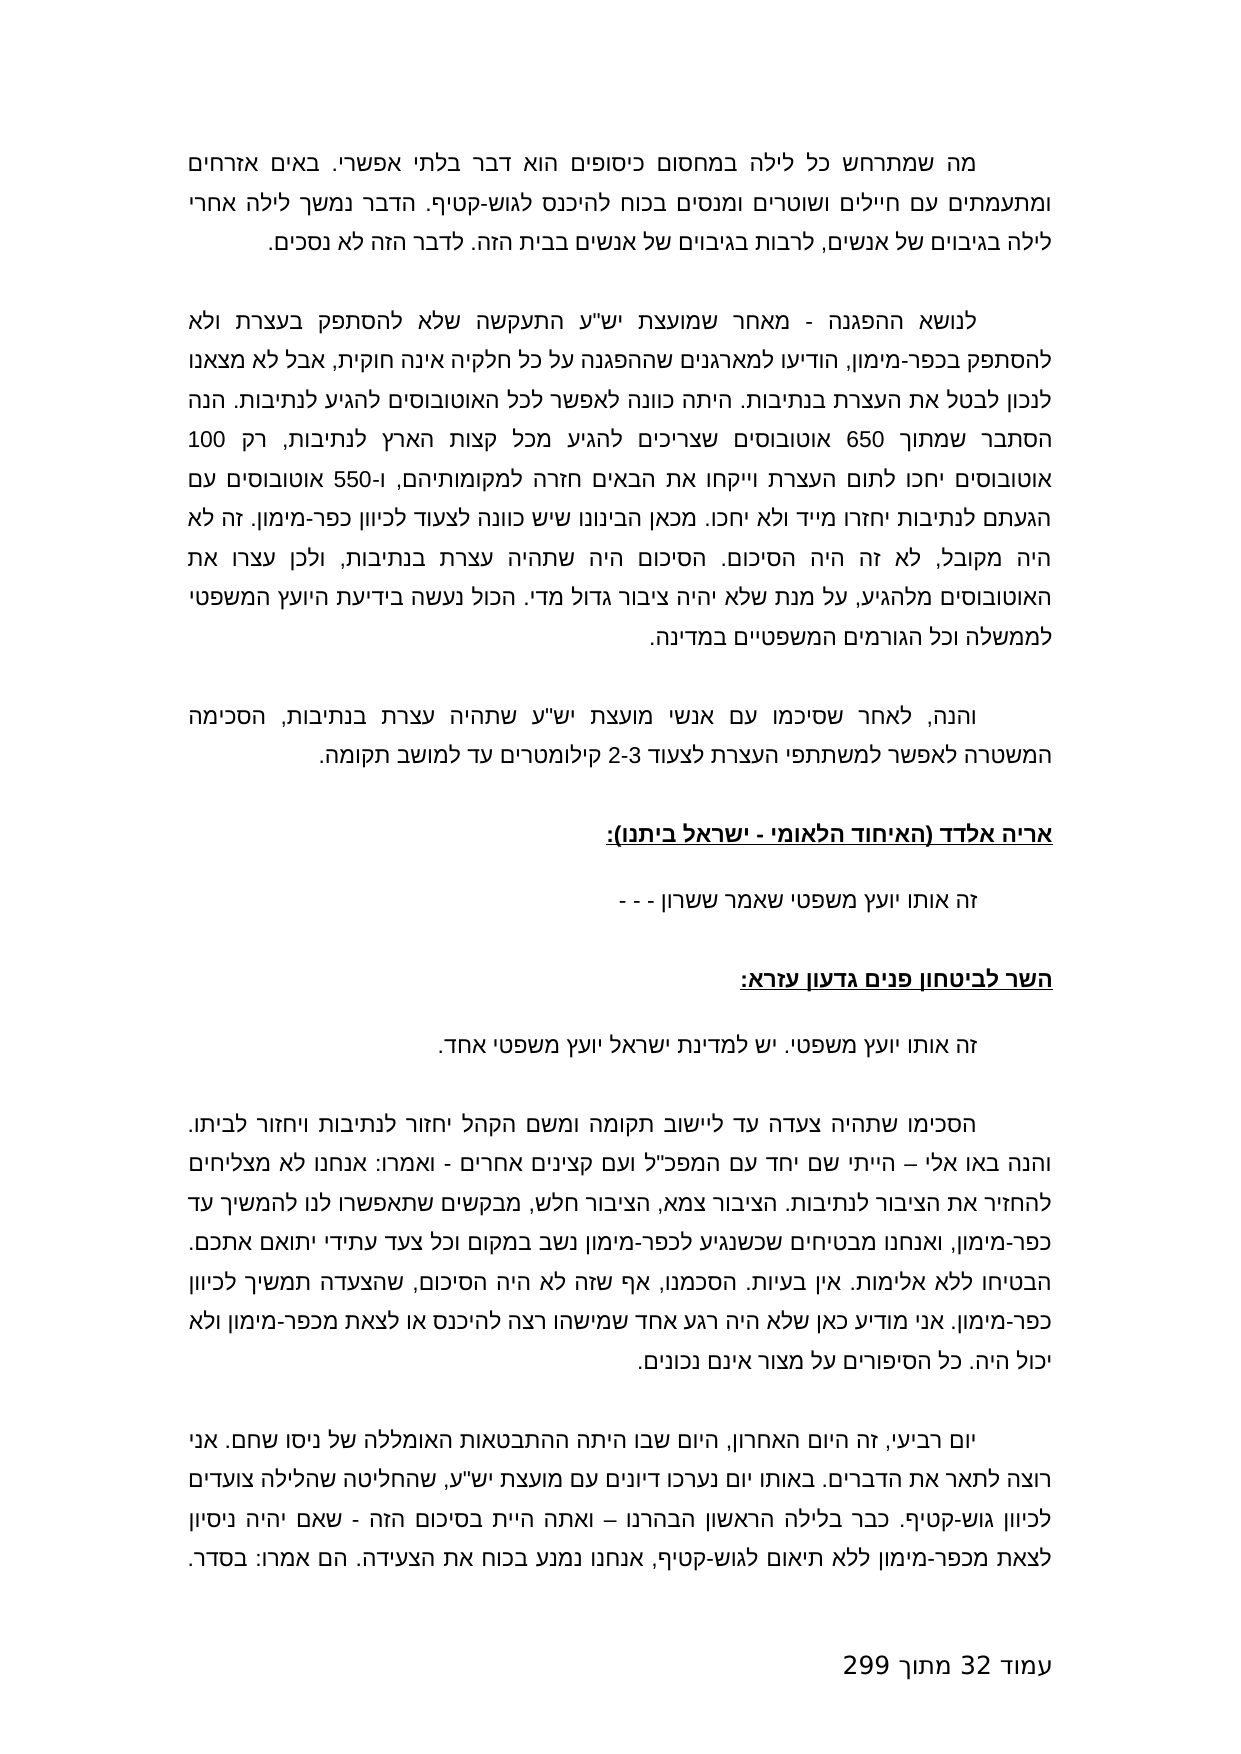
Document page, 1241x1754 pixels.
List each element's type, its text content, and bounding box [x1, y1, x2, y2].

text אריה אלדד (האיחוד הלאומי - ישראל ביתנו): [187, 821, 1053, 847]
text השר לביטחון פנים גדעון עזרא: [187, 966, 1053, 992]
text מה שמתרחש כל לילה במחסום כיסופים הוא דבר בלתי אפשרי. באים אזרחים ומתעמתים עם חיילים ושוטרים ומנסים בכוח להיכנס לגוש-קטיף. הדבר נמשך לילה אחרי לילה בגיבוים של אנשים, לרבות בגיבוים של אנשים בבית הזה. לדבר הזה לא נסכים. [187, 150, 1053, 255]
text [187, 1427, 1053, 1571]
text הסכימו שתהיה צעדה עד ליישוב תקומה ומשם הקהל יחזור לנתיבות ויחזור לביתו. והנה באו אלי – הייתי שם יחד עם המפכ"ל ועם קצינים אחרים - ואמרו: אנחנו לא מצליחים להחזיר את הציבור לנתיבות. הציבור צמא, הציבור חלש, מבקשים שתאפשרו לנו להמשיך עד כפר-מימון, ואנחנו מבטיחים שכשנגיע לכפר-מימון נשב במקום וכל צעד עתידי יתואם אתכם. הבטיחו ללא אלימות. אין בעיות. הסכמנו, אף שזה לא היה הסיכום, שהצעדה תמשיך לכיוון כפר-מימון. אני מודיע כאן שלא היה רגע אחד שמישהו רצה להיכנס או לצאת מכפר-מימון ולא יכול היה. כל הסיפורים על מצור אינם נכונים. [187, 1111, 1053, 1374]
text לנושא ההפגנה - מאחר שמועצת יש"ע התעקשה שלא להסתפק בעצרת ולא להסתפק בכפר-מימון, הודיעו למארגנים שההפגנה על כל חלקיה אינה חוקית, אבל לא מצאנו לנכון לבטל את העצרת בנתיבות. היתה כוונה לאפשר לכל האוטובוסים להגיע לנתיבות. הנה הסתבר שמתוך 650 אוטובוסים שצריכים להגיע מכל קצות הארץ לנתיבות, רק 100 אוטובוסים יחכו לתום העצרת וייקחו את הבאים חזרה למקומותיהם, ו-550 אוטובוסים עם הגעתם לנתיבות יחזרו מייד ולא יחכו. מכאן הבינונו שיש כוונה לצעוד לכיוון כפר-מימון. זה לא היה מקובל, לא זה היה הסיכום. הסיכום היה שתהיה עצרת בנתיבות, ולכן עצרו את האוטובוסים מלהגיע, על מנת שלא יהיה ציבור גדול מדי. הכול נעשה בידיעת היועץ המשפטי לממשלה וכל הגורמים המשפטיים במדינה. [187, 308, 1053, 650]
text והנה, לאחר שסיכמו עם אנשי מועצת יש"ע שתהיה עצרת בנתיבות, הסכימה המשטרה לאפשר למשתתפי העצרת לצעוד 2-3 קילומטרים עד למושב תקומה. [187, 703, 1053, 768]
text זה אותו יועץ משפטי שאמר ששרון - - - [187, 887, 1053, 913]
text זה אותו יועץ משפטי. יש למדינת ישראל יועץ משפטי אחד. [187, 1032, 1053, 1058]
